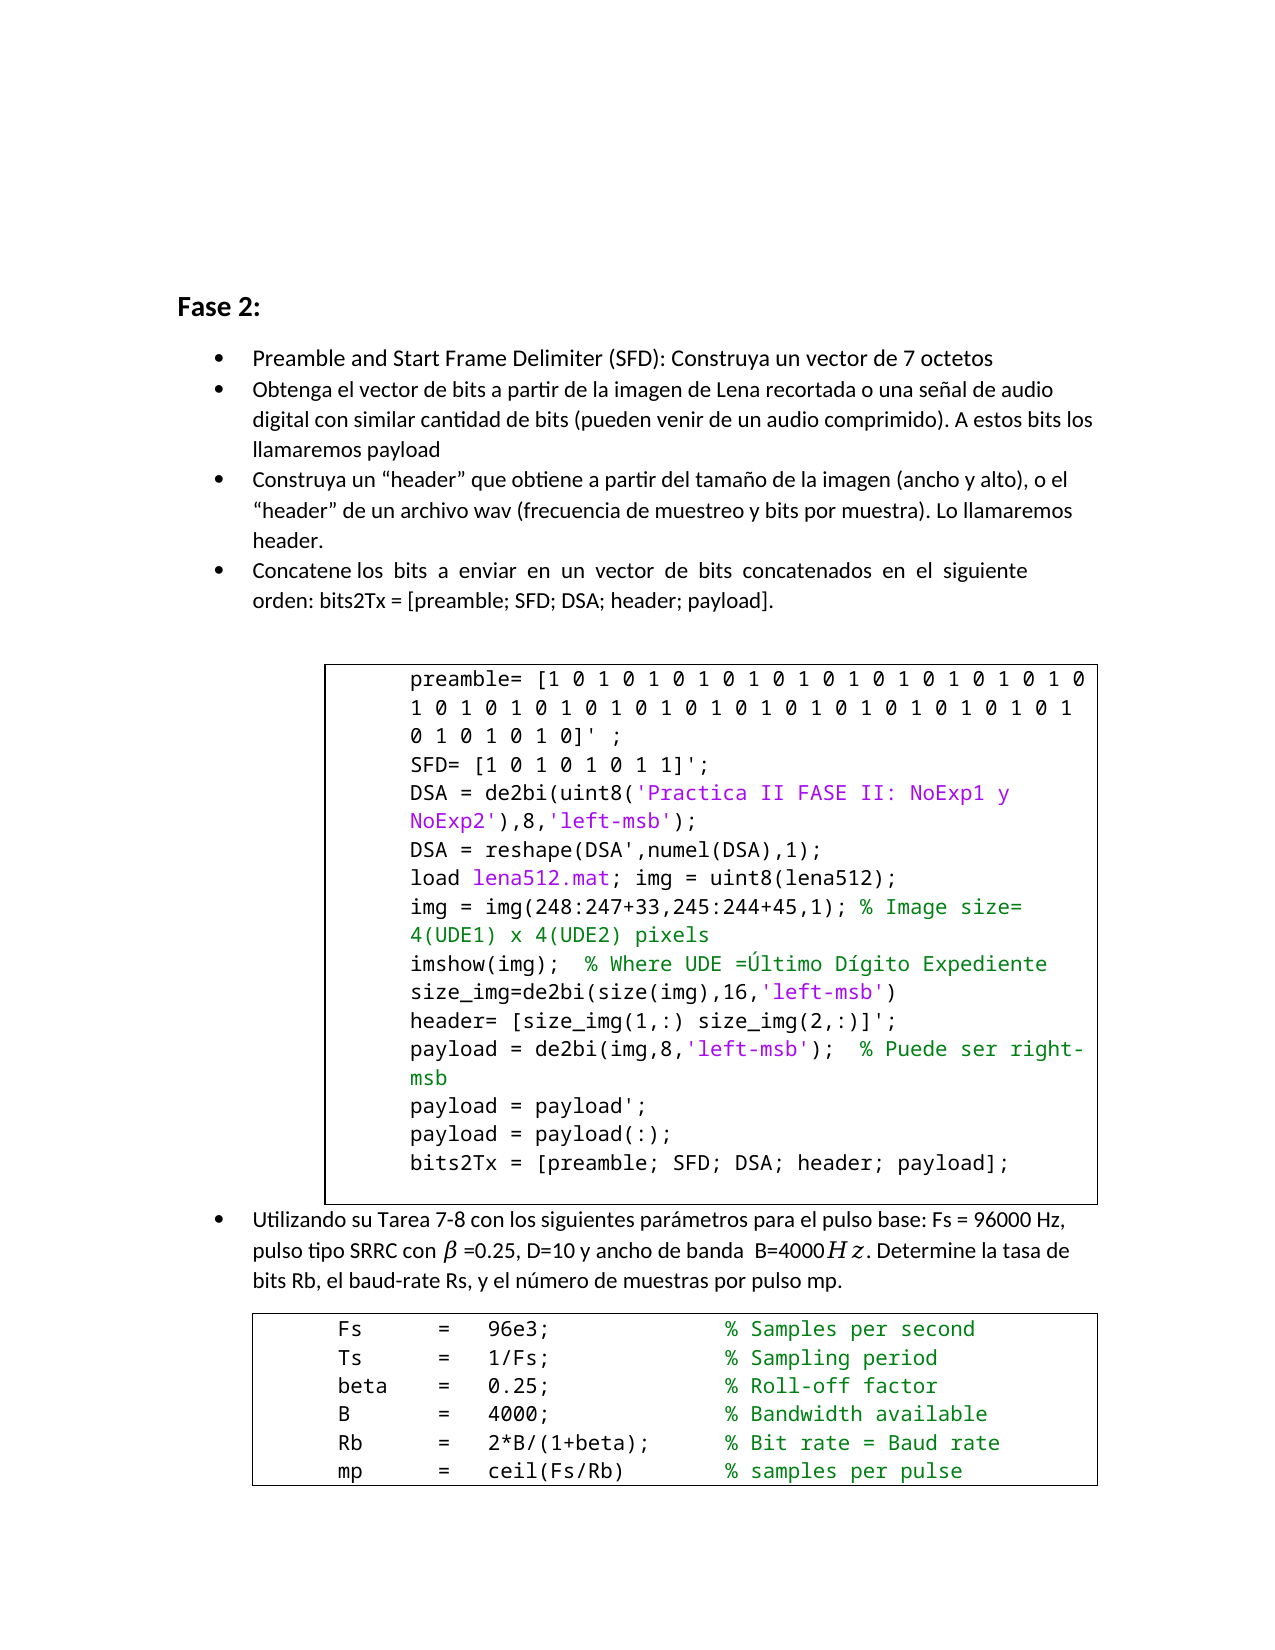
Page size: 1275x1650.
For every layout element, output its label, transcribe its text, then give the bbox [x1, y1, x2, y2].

list Preamble and Start Frame Delimiter (SFD): Construya un vector de 7 octetos [215, 343, 1098, 373]
list Construya un “header” que obtiene a partir del tamaño de la imagen (ancho y alto), o el “header” de un archivo wav (frecuencia de muestreo y bits por muestra). Lo llamaremos header. [215, 466, 1098, 554]
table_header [253, 1314, 1097, 1485]
list Utilizando su Tarea 7-8 con los siguientes parámetros para el pulso base: Fs = 96000 Hz, pulso tipo SRRC con 𝛽 =0.25, D=10 y ancho de banda B=4000𝐻𝑧. Determine la tasa de bits Rb, el baud-rate Rs, y el número de muestras por pulso mp. [215, 1205, 1098, 1294]
table_header preamble= [1 0 1 0 1 0 1 0 1 0 1 0 1 0 1 0 1 0 1 0 1 0 1 0 1 0 1 0 1 0 1 0 1 0 1 0 1 0 1 0 1 0 1 0 1 0 1 0 1 0 1 0 1 0 1 0]' ; SFD= [1 0 1 0 1 0 1 1]'; DSA = de2bi(uint8('Practica II FASE II: NoExp1 y NoExp2'),8,'left-msb'); DSA = reshape(DSA',numel(DSA),1); load lena512.mat; img = uint8(lena512); img = img(248:247+33,245:244+45,1); % Image size= 4(UDE1) x 4(UDE2) pixels imshow(img); % Where UDE =Último Dígito Expediente size_img=de2bi(size(img),16,'left-msb') header= [size_img(1,:) size_img(2,:)]'; payload = de2bi(img,8,'left-msb'); % Puede ser right-msb payload = payload'; payload = payload(:); bits2Tx = [preamble; SFD; DSA; header; payload]; [326, 665, 1097, 1204]
list Obtenga el vector de bits a partir de la imagen de Lena recortada o una señal de audio digital con similar cantidad de bits (pueden venir de un audio comprimido). A estos bits los llamaremos payload [215, 375, 1098, 463]
list Concatene los bits a enviar en un vector de bits concatenados en el siguiente orden: bits2Tx = [preamble; SFD; DSA; header; payload]. [215, 556, 1098, 614]
text Fase 2: [177, 288, 1098, 324]
